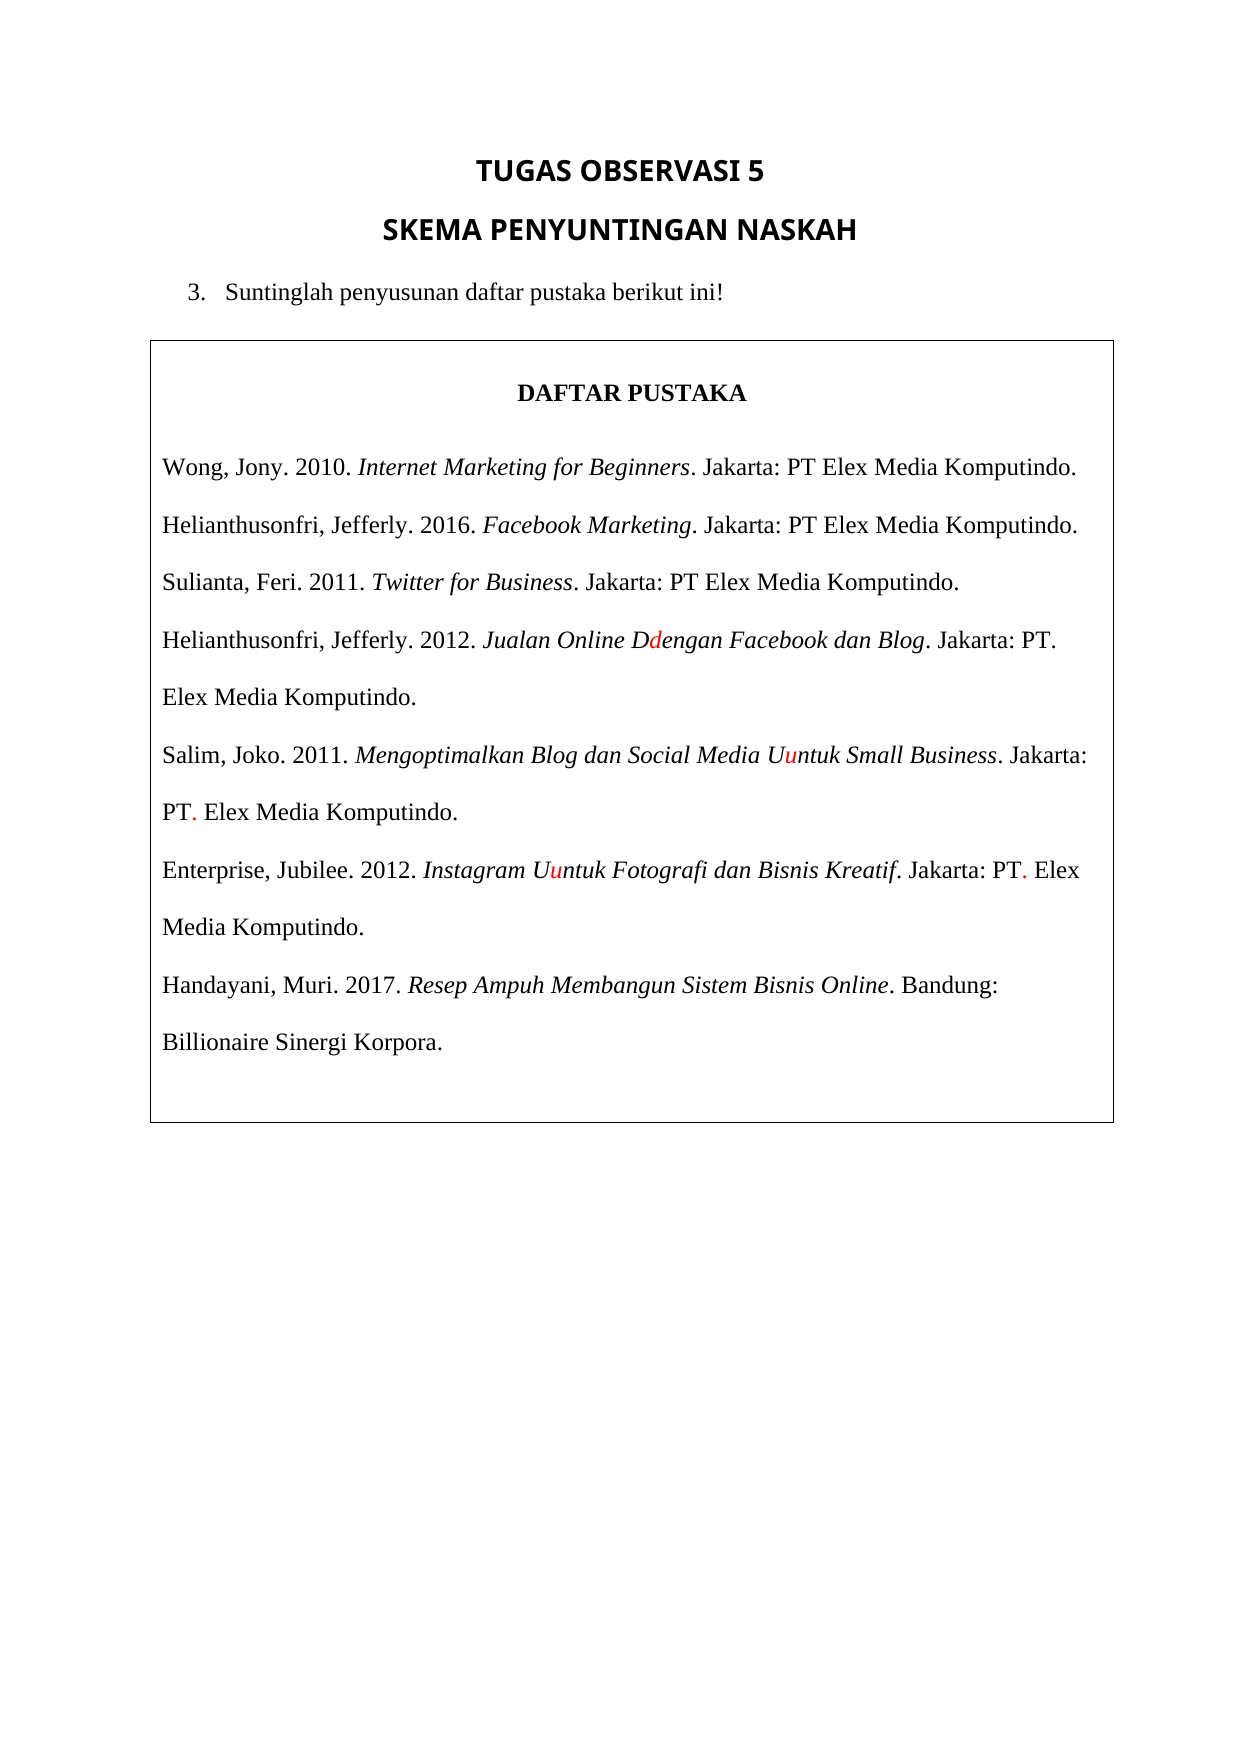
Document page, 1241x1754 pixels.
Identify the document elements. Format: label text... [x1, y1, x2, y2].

list Suntinglah penyusunan daftar pustaka berikut ini! [187, 277, 1090, 306]
table_header DAFTAR PUSTAKA Wong, Jony. 2010. Internet Marketing for Beginners. Jakarta: PT Elex Media Komputindo. Helianthusonfri, Jefferly. 2016. Facebook Marketing. Jakarta: PT Elex Media Komputindo. Sulianta, Feri. 2011. Twitter for Business. Jakarta: PT Elex Media Komputindo. Helianthusonfri, Jefferly. 2012. Jualan Online Ddengan Facebook dan Blog. Jakarta: PT. Elex Media Komputindo. Salim, Joko. 2011. Mengoptimalkan Blog dan Social Media Uuntuk Small Business. Jakarta: PT. Elex Media Komputindo. Enterprise, Jubilee. 2012. Instagram Uuntuk Fotografi dan Bisnis Kreatif. Jakarta: PT. Elex Media Komputindo. Handayani, Muri. 2017. Resep Ampuh Membangun Sistem Bisnis Online. Bandung: Billionaire Sinergi Korpora. [151, 341, 1113, 1122]
text TUGAS OBSERVASI 5 [150, 150, 1090, 190]
text SKEMA PENYUNTINGAN NASKAH [150, 209, 1090, 249]
